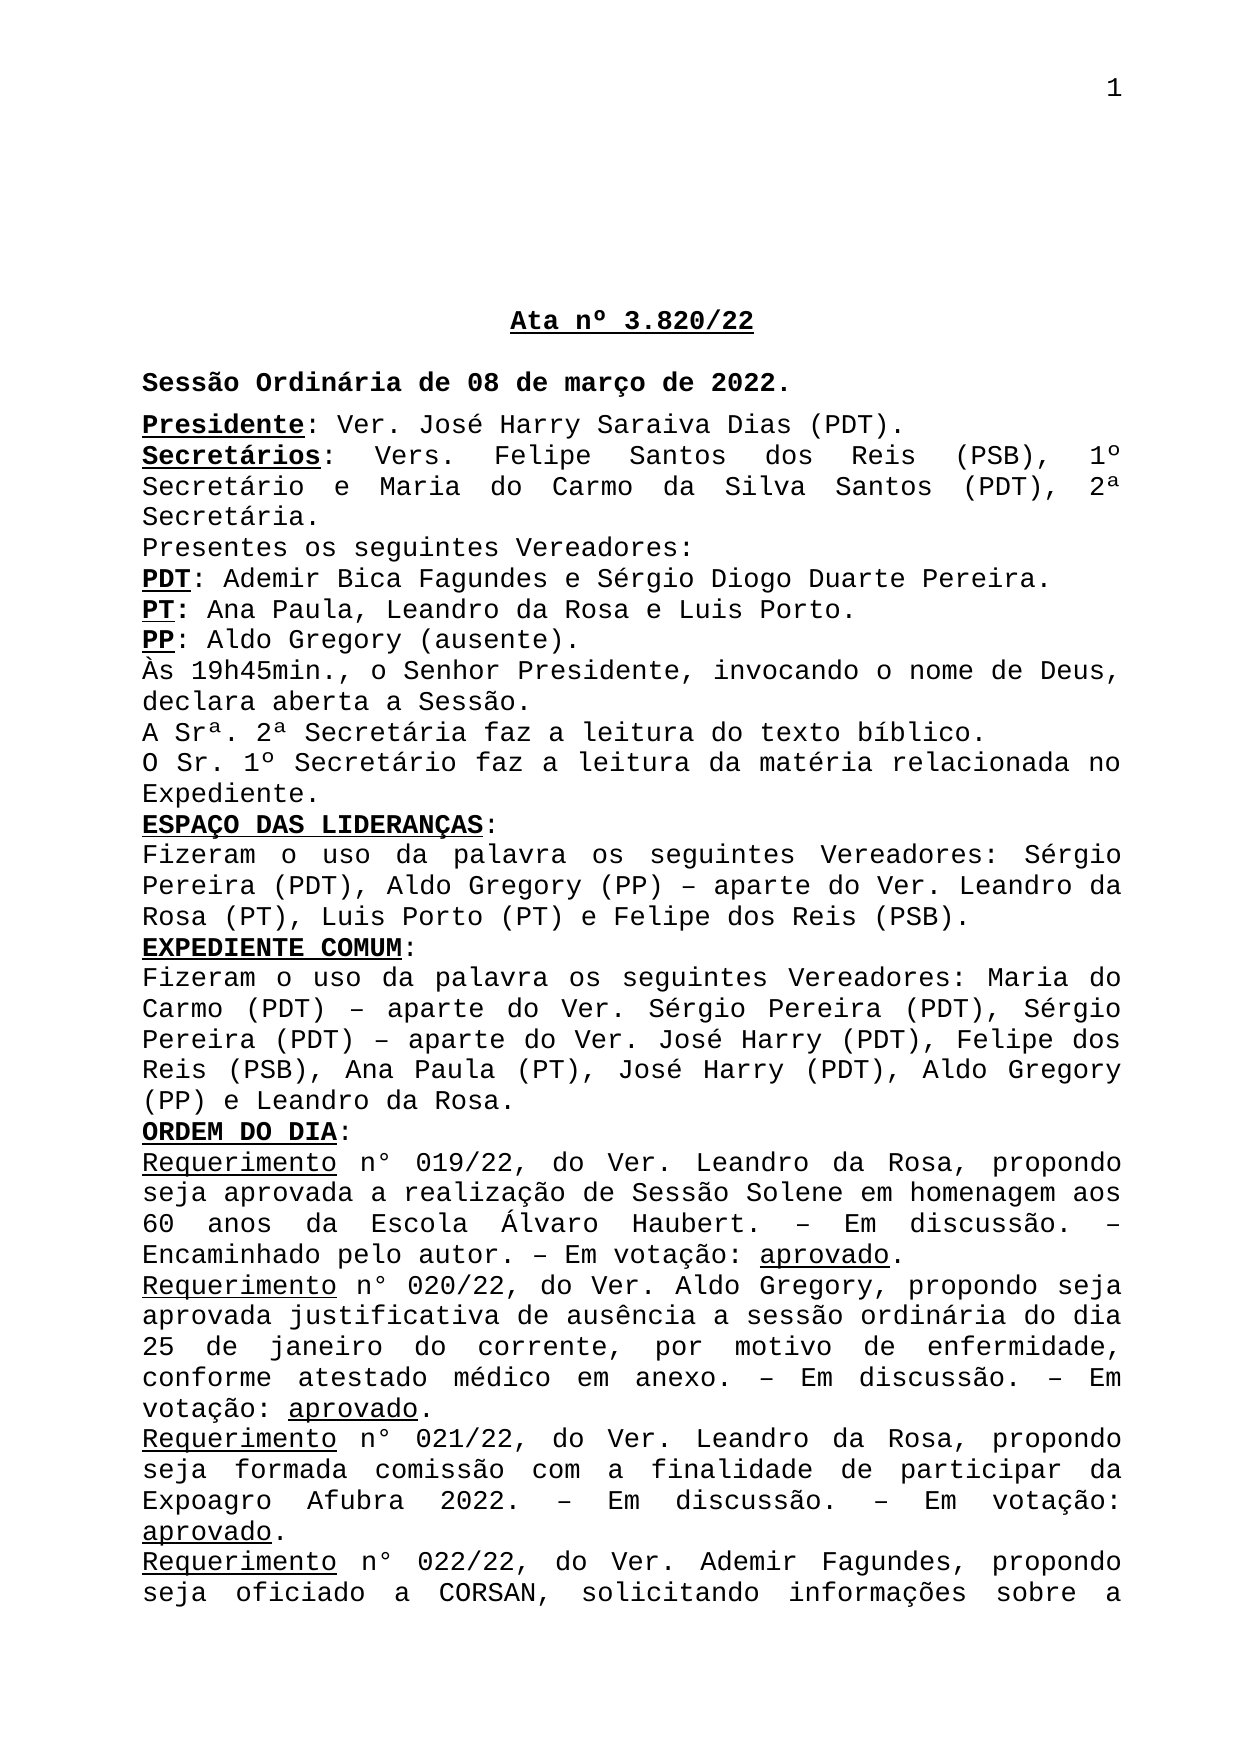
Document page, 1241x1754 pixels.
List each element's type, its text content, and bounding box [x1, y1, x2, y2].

text Requerimento n° 020/22, do Ver. Aldo Gregory, propondo seja aprovada justificativa de ausência a sessão ordinária do dia 25 de janeiro do corrente, por motivo de enfermidade, conforme atestado médico em anexo. – Em discussão. – Em votação: aprovado. [142, 1271, 1122, 1425]
text Presidente: Ver. José Harry Saraiva Dias (PDT). [142, 411, 1122, 442]
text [142, 1548, 1122, 1609]
text ESPAÇO DAS LIDERANÇAS: [142, 811, 1122, 841]
text Fizeram o uso da palavra os seguintes Vereadores: Sérgio Pereira (PDT), Aldo Gregory (PP) – aparte do Ver. Leandro da Rosa (PT), Luis Porto (PT) e Felipe dos Reis (PSB). [142, 841, 1122, 933]
text PT: Ana Paula, Leandro da Rosa e Luis Porto. [142, 595, 1122, 626]
text ORDEM DO DIA: [142, 1118, 1122, 1148]
text Ata nº 3.820/22 [142, 307, 1122, 338]
text PP: Aldo Gregory (ausente). [142, 626, 1122, 657]
text Secretários: Vers. Felipe Santos dos Reis (PSB), 1º Secretário e Maria do Carmo da Silva Santos (PDT), 2ª Secretária. [142, 442, 1122, 534]
text O Sr. 1º Secretário faz a leitura da matéria relacionada no Expediente. [142, 749, 1122, 811]
text Fizeram o uso da palavra os seguintes Vereadores: Maria do Carmo (PDT) – aparte do Ver. Sérgio Pereira (PDT), Sérgio Pereira (PDT) – aparte do Ver. José Harry (PDT), Felipe dos Reis (PSB), Ana Paula (PT), José Harry (PDT), Aldo Gregory (PP) e Leandro da Rosa. [142, 964, 1122, 1118]
text Presentes os seguintes Vereadores: [142, 534, 1122, 565]
text EXPEDIENTE COMUM: [142, 933, 1122, 964]
text Requerimento n° 019/22, do Ver. Leandro da Rosa, propondo seja aprovada a realização de Sessão Solene em homenagem aos 60 anos da Escola Álvaro Haubert. – Em discussão. – Encaminhado pelo autor. – Em votação: aprovado. [142, 1148, 1122, 1271]
text Às 19h45min., o Senhor Presidente, invocando o nome de Deus, declara aberta a Sessão. [142, 657, 1122, 718]
text Sessão Ordinária de 08 de março de 2022. [142, 368, 1122, 399]
text A Srª. 2ª Secretária faz a leitura do texto bíblico. [142, 718, 1122, 749]
text Requerimento n° 021/22, do Ver. Leandro da Rosa, propondo seja formada comissão com a finalidade de participar da Expoagro Afubra 2022. – Em discussão. – Em votação: aprovado. [142, 1425, 1122, 1548]
text PDT: Ademir Bica Fagundes e Sérgio Diogo Duarte Pereira. [142, 565, 1122, 595]
